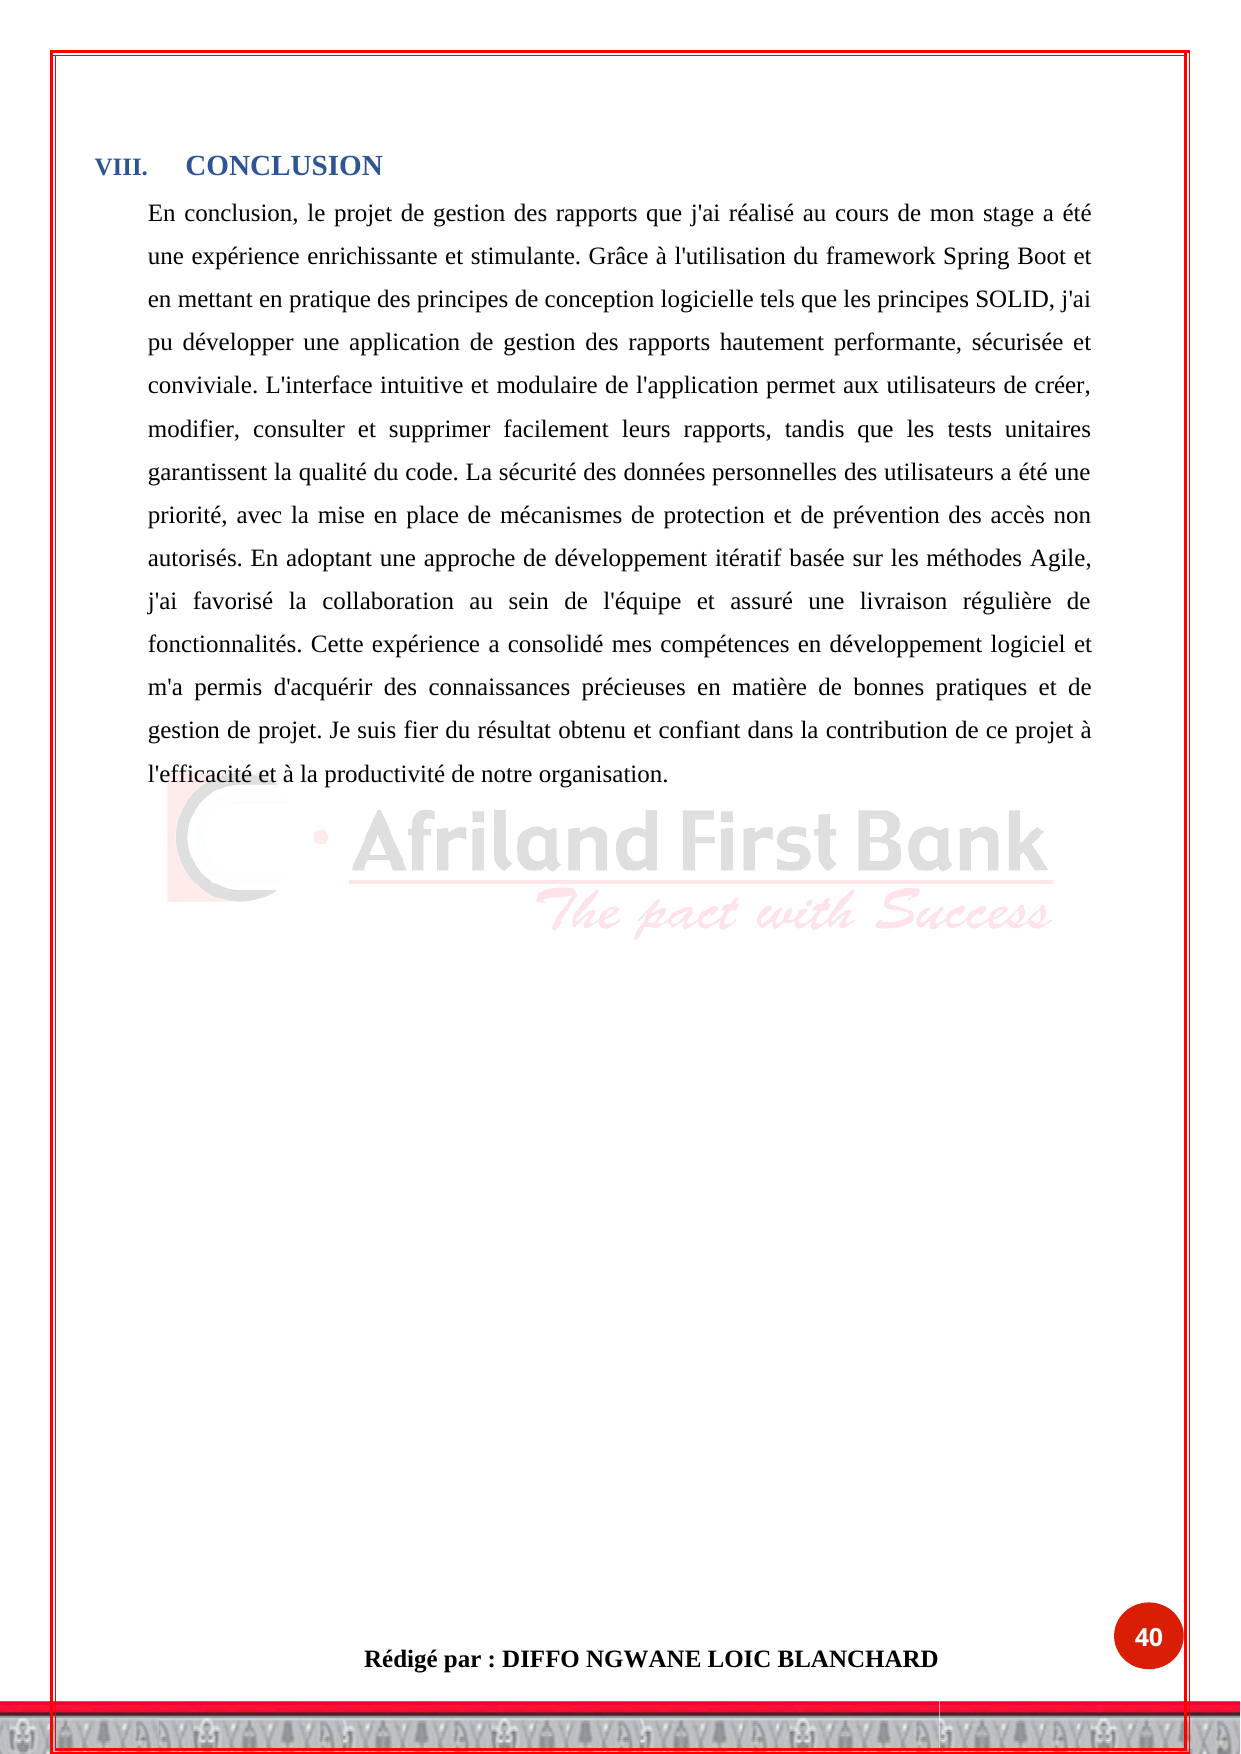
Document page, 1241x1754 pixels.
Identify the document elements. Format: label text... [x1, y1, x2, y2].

picture [56, 1701, 1184, 1748]
picture [53, 1701, 1189, 1752]
picture [1190, 1701, 1241, 1754]
subtitle CONCLUSION [148, 148, 1092, 181]
text En conclusion, le projet de gestion des rapports que j'ai réalisé au cours de mon stage a été une expérience enrichissante et stimulante. Grâce à l'utilisation du framework Spring Boot et en mettant en pratique des principes de conception logicielle tels que les principes SOLID, j'ai pu développer une application de gestion des rapports hautement performante, sécurisée et conviviale. L'interface intuitive et modulaire de l'application permet aux utilisateurs de créer, modifier, consulter et supprimer facilement leurs rapports, tandis que les tests unitaires garantissent la qualité du code. La sécurité des données personnelles des utilisateurs a été une priorité, avec la mise en place de mécanismes de protection et de prévention des accès non autorisés. En adoptant une approche de développement itératif basée sur les méthodes Agile, j'ai favorisé la collaboration au sein de l'équipe et assuré une livraison régulière de fonctionnalités. Cette expérience a consolidé mes compétences en développement logiciel et m'a permis d'acquérir des connaissances précieuses en matière de bonnes pratiques et de gestion de projet. Je suis fier du résultat obtenu et confiant dans la contribution de ce projet à l'efficacité et à la productivité de notre organisation. [148, 198, 1092, 787]
picture [0, 1701, 50, 1754]
